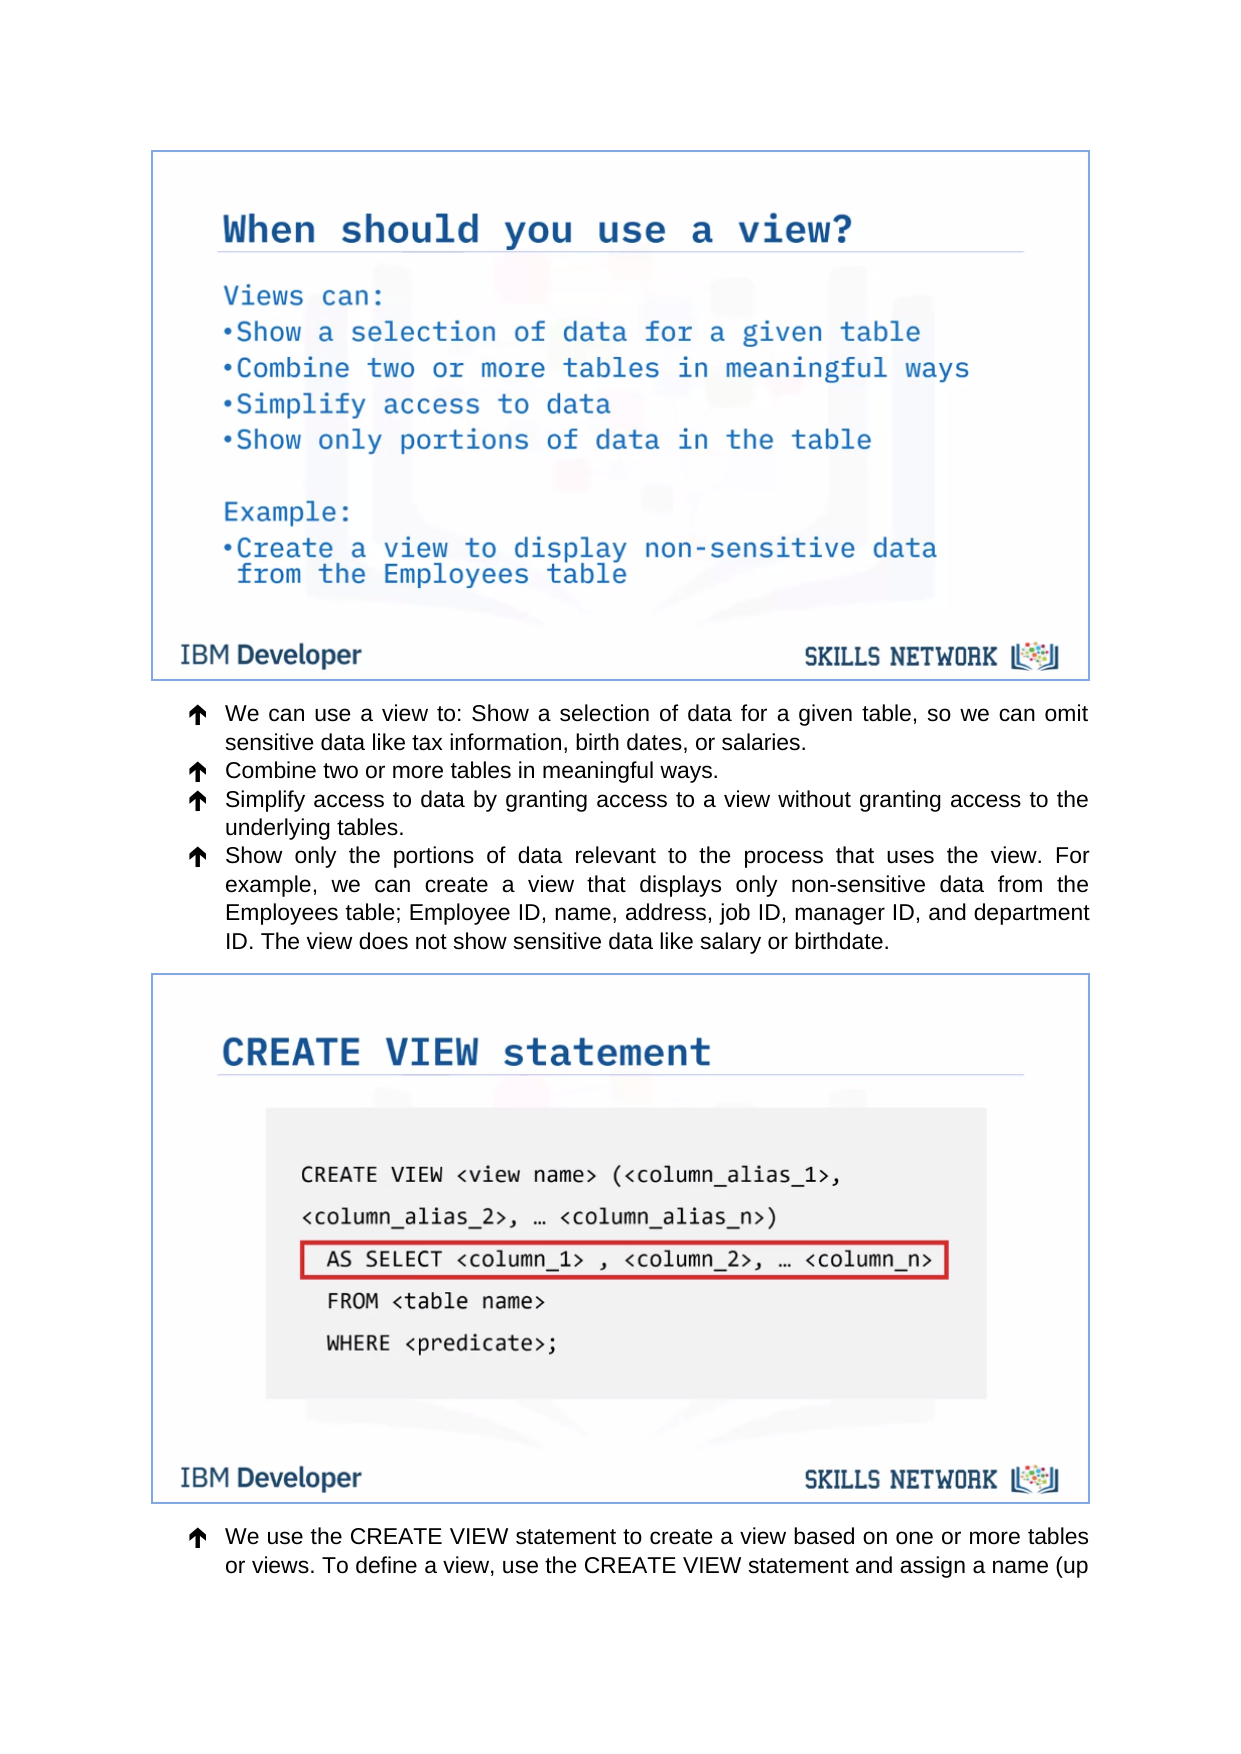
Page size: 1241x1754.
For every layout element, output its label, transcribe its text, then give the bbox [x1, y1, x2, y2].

list Show only the portions of data relevant to the process that uses the view. For example, we can create a view that displays only non-sensitive data from the Employees table; Employee ID, name, address, job ID, manager ID, and department ID. The view does not show sensitive data like salary or birthdate. [187, 842, 1090, 954]
list We can use a view to: Show a selection of data for a given table, so we can omit sensitive data like tax information, birth dates, or salaries. [187, 700, 1090, 755]
picture [150, 972, 1091, 1505]
list Combine two or more tables in meaningful ways. [187, 757, 1090, 783]
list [187, 1523, 1090, 1578]
list Simplify access to data by granting access to a view without granting access to the underlying tables. [187, 786, 1090, 840]
picture [150, 150, 1091, 682]
